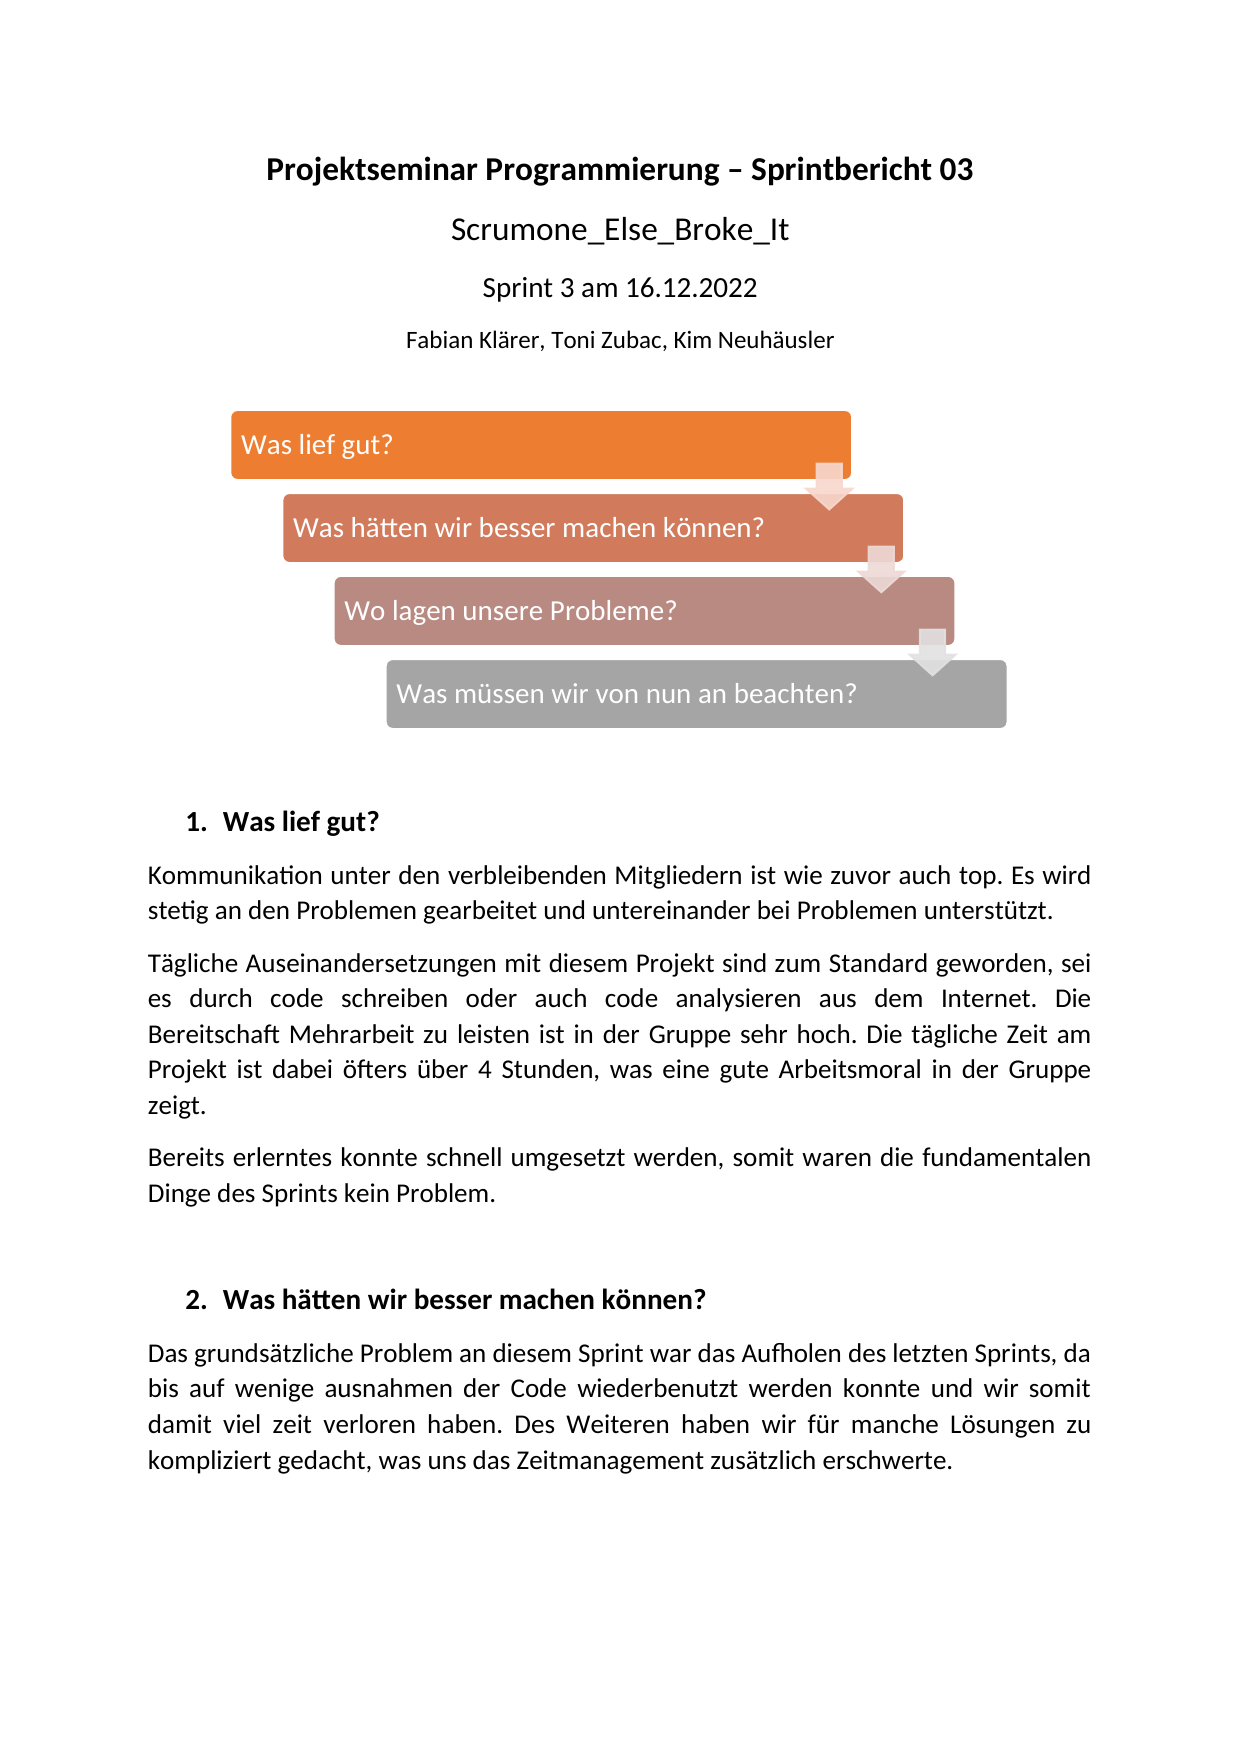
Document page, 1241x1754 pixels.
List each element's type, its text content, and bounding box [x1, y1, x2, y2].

text Das grundsätzliche Problem an diesem Sprint war das Aufholen des letzten Sprints, da bis auf wenige ausnahmen der Code wiederbenutzt werden konnte und wir somit damit viel zeit verloren haben. Des Weiteren haben wir für manche Lösungen zu kompliziert gedacht, was uns das Zeitmanagement zusätzlich erschwerte. [148, 1336, 1093, 1476]
list Was lief gut? [185, 803, 1093, 838]
text Scrumone_Else_Broke_It [148, 208, 1093, 249]
list Was hätten wir besser machen können? [185, 1281, 1093, 1316]
text Tägliche Auseinandersetzungen mit diesem Projekt sind zum Standard geworden, sei es durch code schreiben oder auch code analysieren aus dem Internet. Die Bereitschaft Mehrarbeit zu leisten ist in der Gruppe sehr hoch. Die tägliche Zeit am Projekt ist dabei öfters über 4 Stunden, was eine gute Arbeitsmoral in der Gruppe zeigt. [148, 946, 1093, 1121]
text Sprint 3 am 16.12.2022 [148, 269, 1093, 304]
text Bereits erlerntes konnte schnell umgesetzt werden, somit waren die fundamentalen Dinge des Sprints kein Problem. [148, 1141, 1093, 1209]
text Kommunikation unter den verbleibenden Mitgliedern ist wie zuvor auch top. Es wird stetig an den Problemen gearbeitet und untereinander bei Problemen unterstützt. [148, 858, 1093, 927]
text Fabian Klärer, Toni Zubac, Kim Neuhäusler [148, 324, 1093, 354]
text Projektseminar Programmierung – Sprintbericht 03 [148, 148, 1093, 188]
